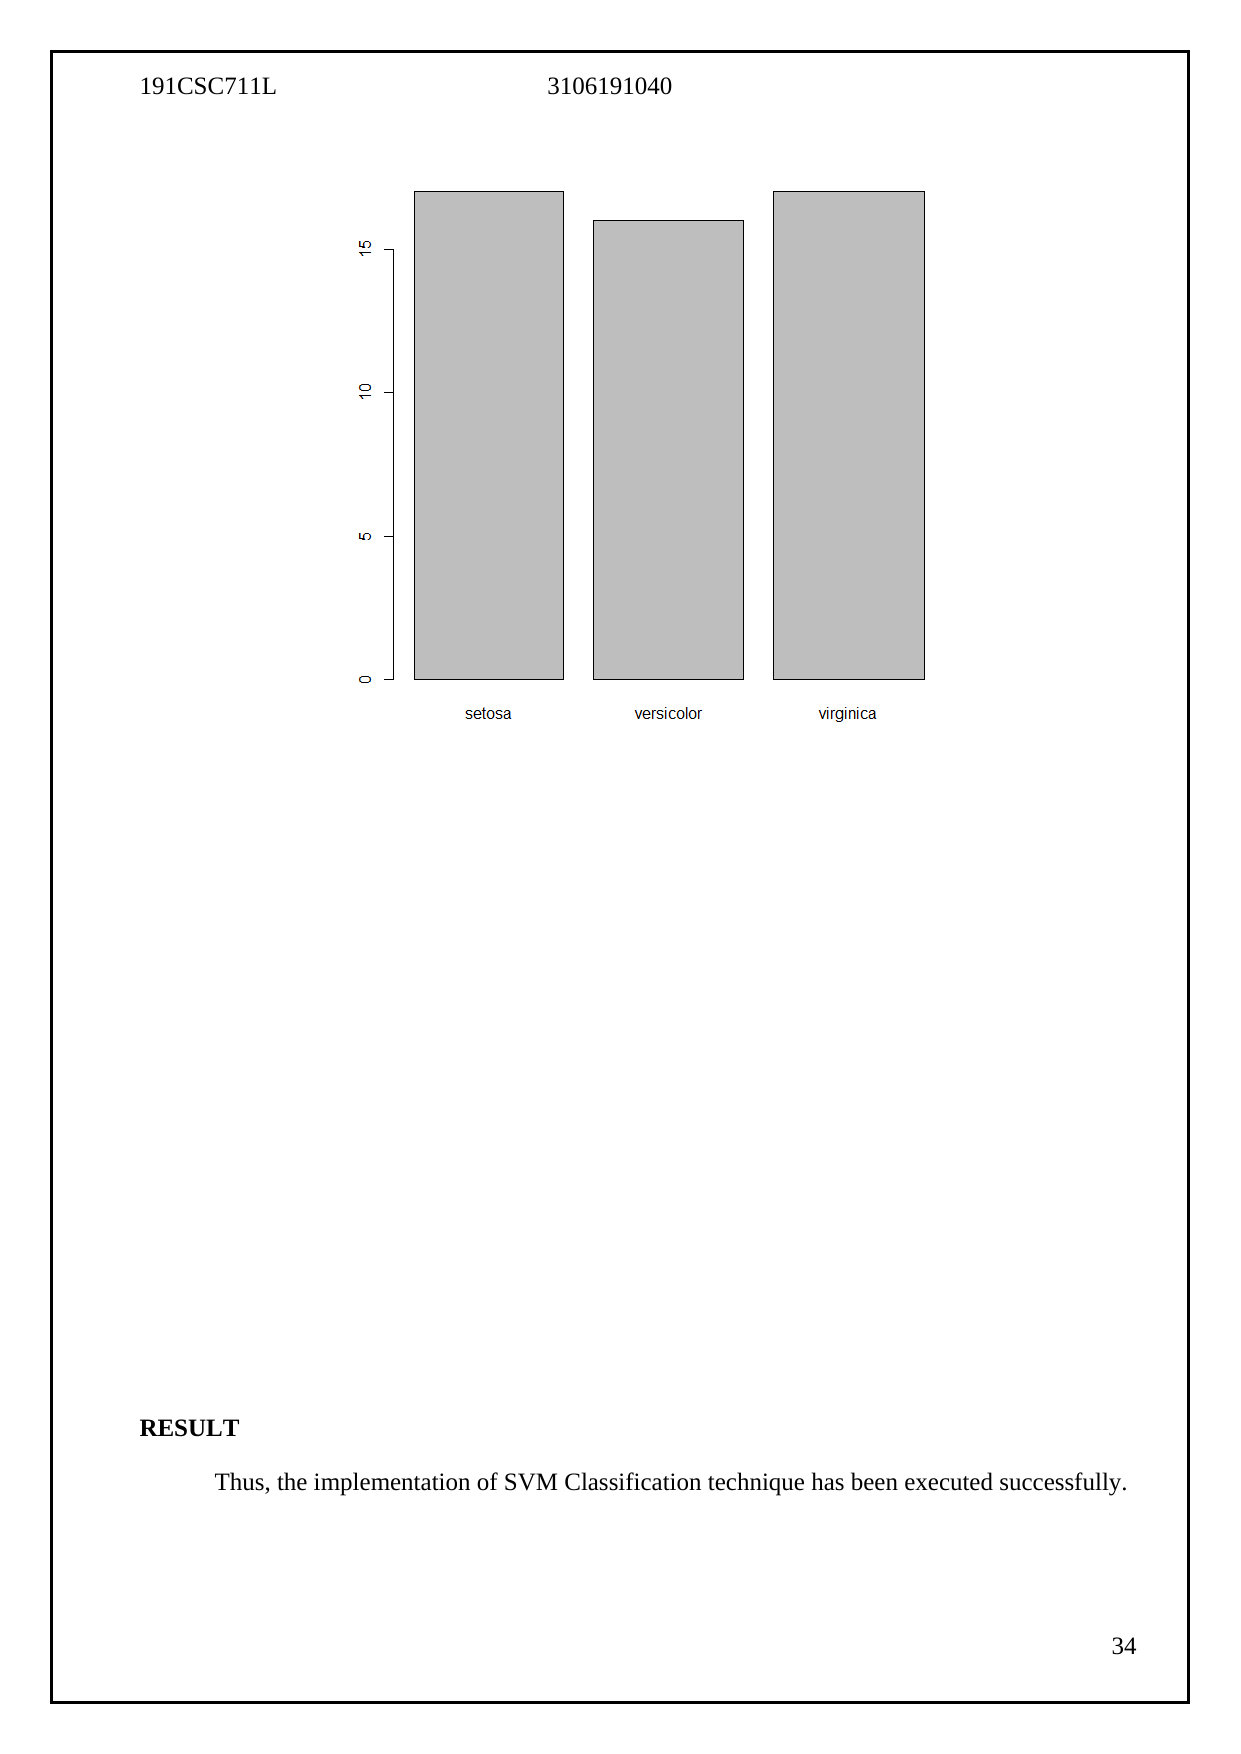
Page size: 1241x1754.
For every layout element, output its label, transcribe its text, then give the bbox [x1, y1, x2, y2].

picture [329, 139, 947, 744]
text RESULT [139, 1413, 1136, 1442]
text Thus, the implementation of SVM Classification technique has been executed successfully. [139, 1467, 1136, 1496]
